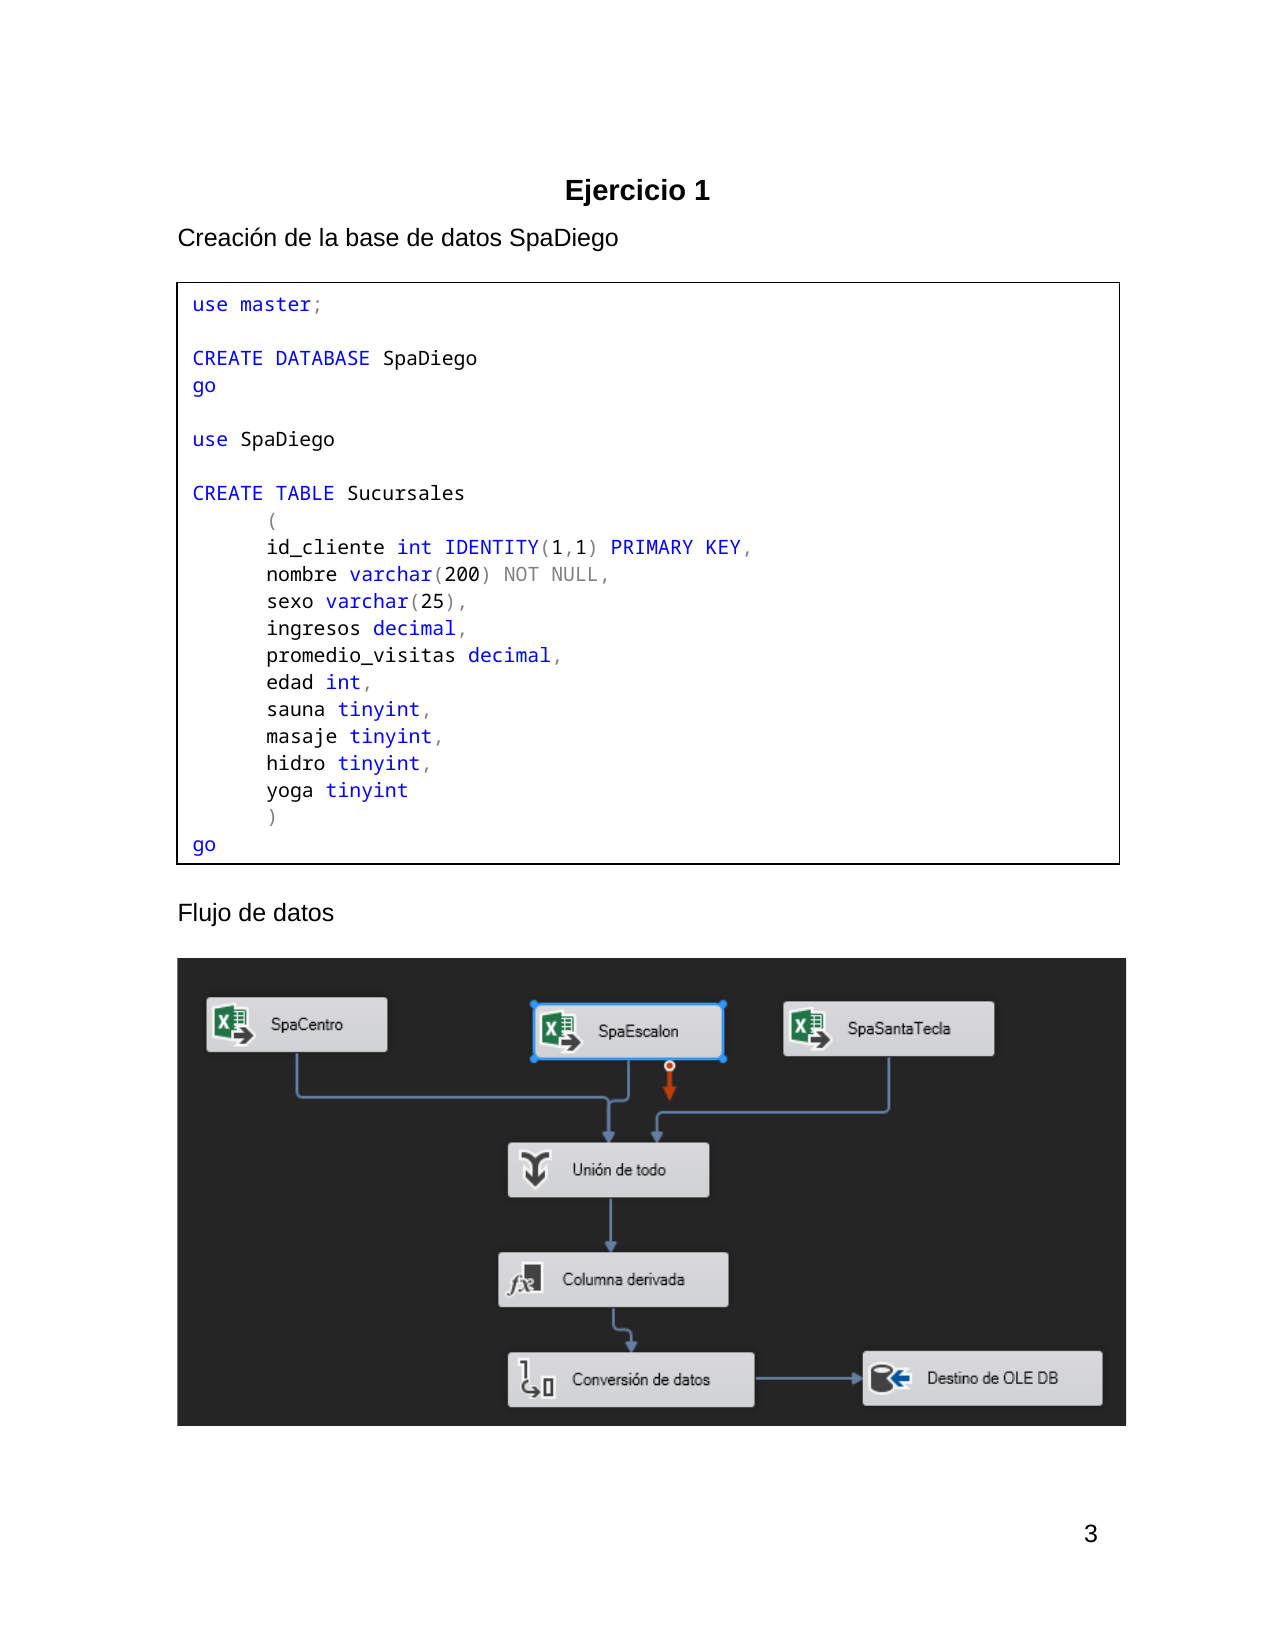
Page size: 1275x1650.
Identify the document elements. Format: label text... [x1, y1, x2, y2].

text Flujo de datos [177, 898, 1098, 927]
picture [177, 958, 1127, 1426]
text Creación de la base de datos SpaDiego [177, 223, 1098, 252]
subtitle Ejercicio 1 [177, 173, 1098, 206]
